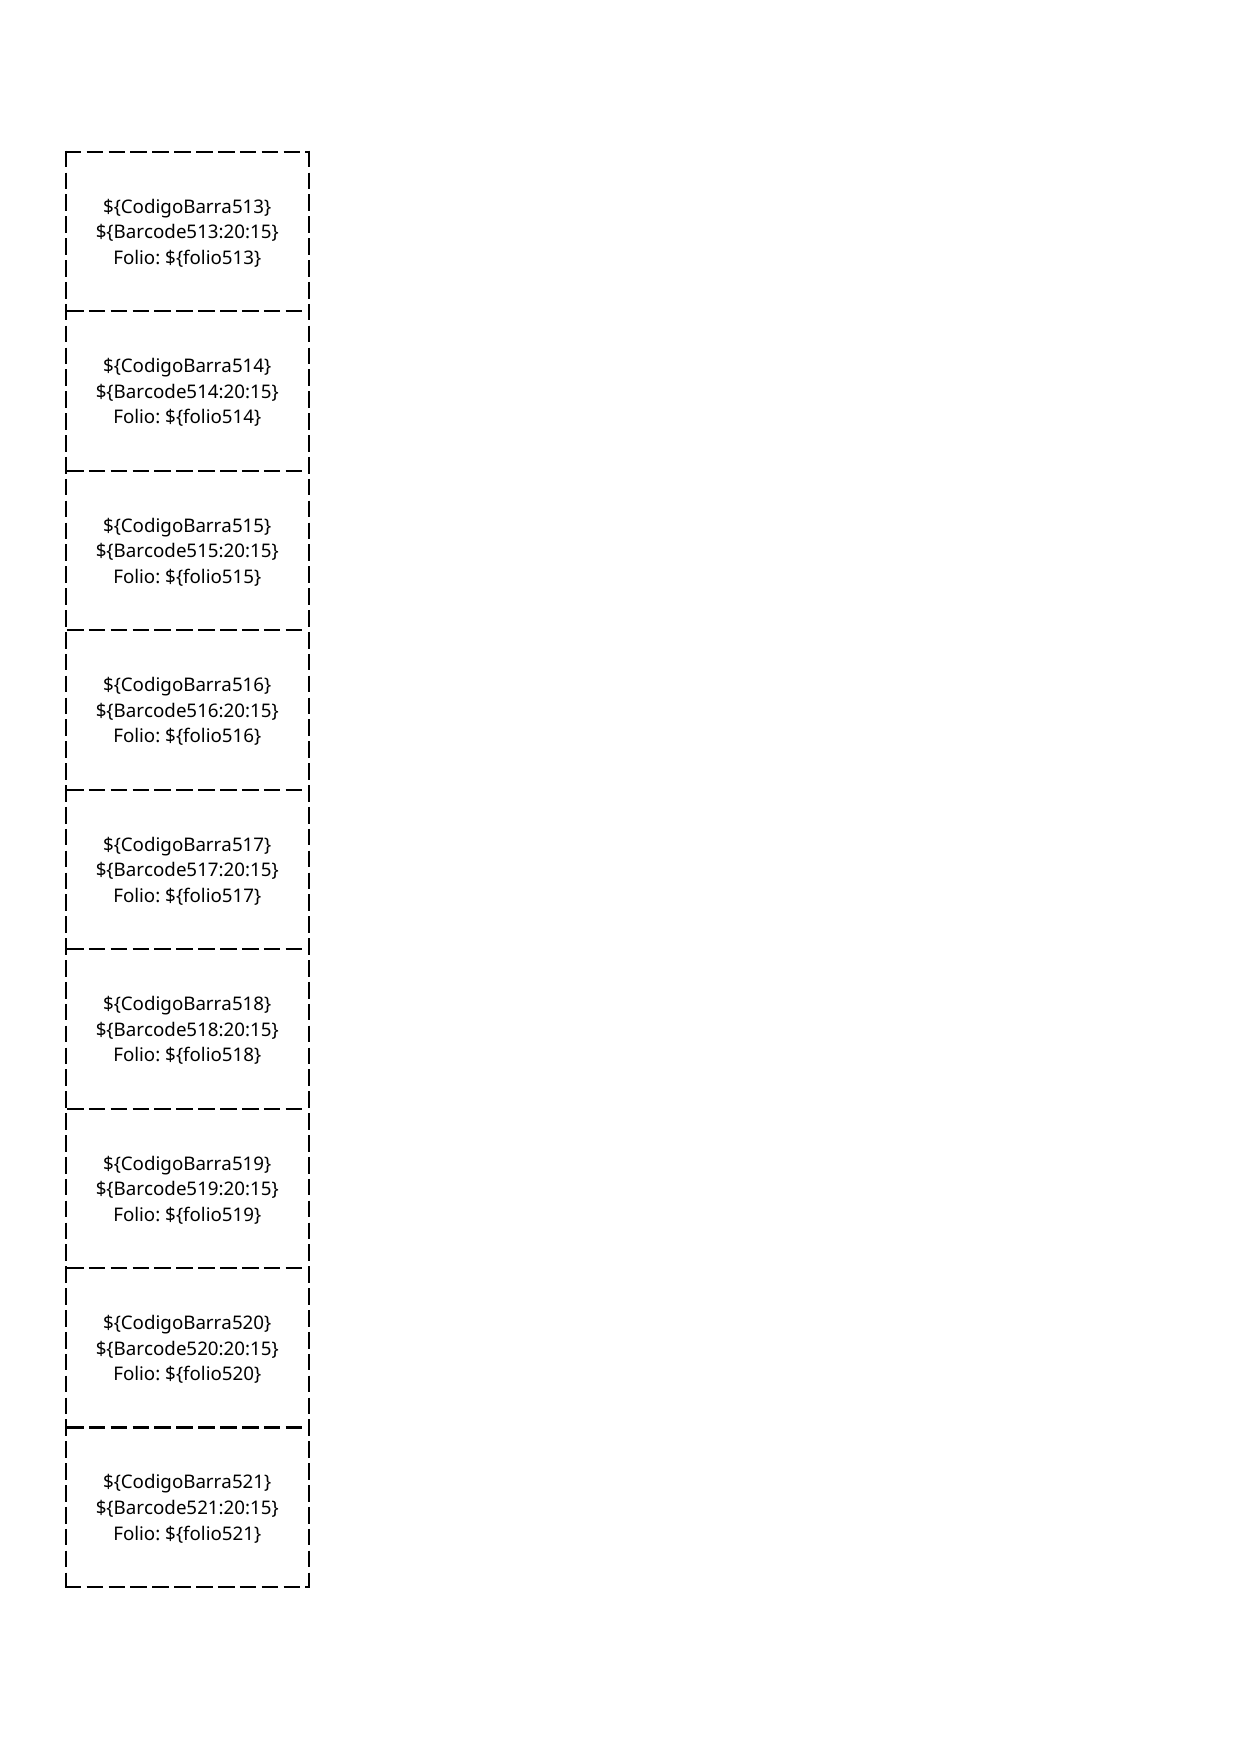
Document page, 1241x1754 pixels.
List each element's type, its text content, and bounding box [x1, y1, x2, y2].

table_cell ${CodigoBarra514} ${Barcode514:20:15} Folio: ${folio514} [66, 310, 308, 469]
table_cell ${CodigoBarra515} ${Barcode515:20:15} Folio: ${folio515} [66, 470, 308, 629]
table_cell ${CodigoBarra520} ${Barcode520:20:15} Folio: ${folio520} [66, 1267, 308, 1426]
table_cell ${CodigoBarra516} ${Barcode516:20:15} Folio: ${folio516} [66, 629, 308, 788]
table_cell ${CodigoBarra517} ${Barcode517:20:15} Folio: ${folio517} [66, 789, 308, 948]
table_cell ${CodigoBarra519} ${Barcode519:20:15} Folio: ${folio519} [66, 1108, 308, 1267]
table_cell ${CodigoBarra513} ${Barcode513:20:15} Folio: ${folio513} [66, 151, 308, 310]
table_cell ${CodigoBarra521} ${Barcode521:20:15} Folio: ${folio521} [66, 1426, 308, 1586]
table_cell ${CodigoBarra518} ${Barcode518:20:15} Folio: ${folio518} [66, 948, 308, 1107]
